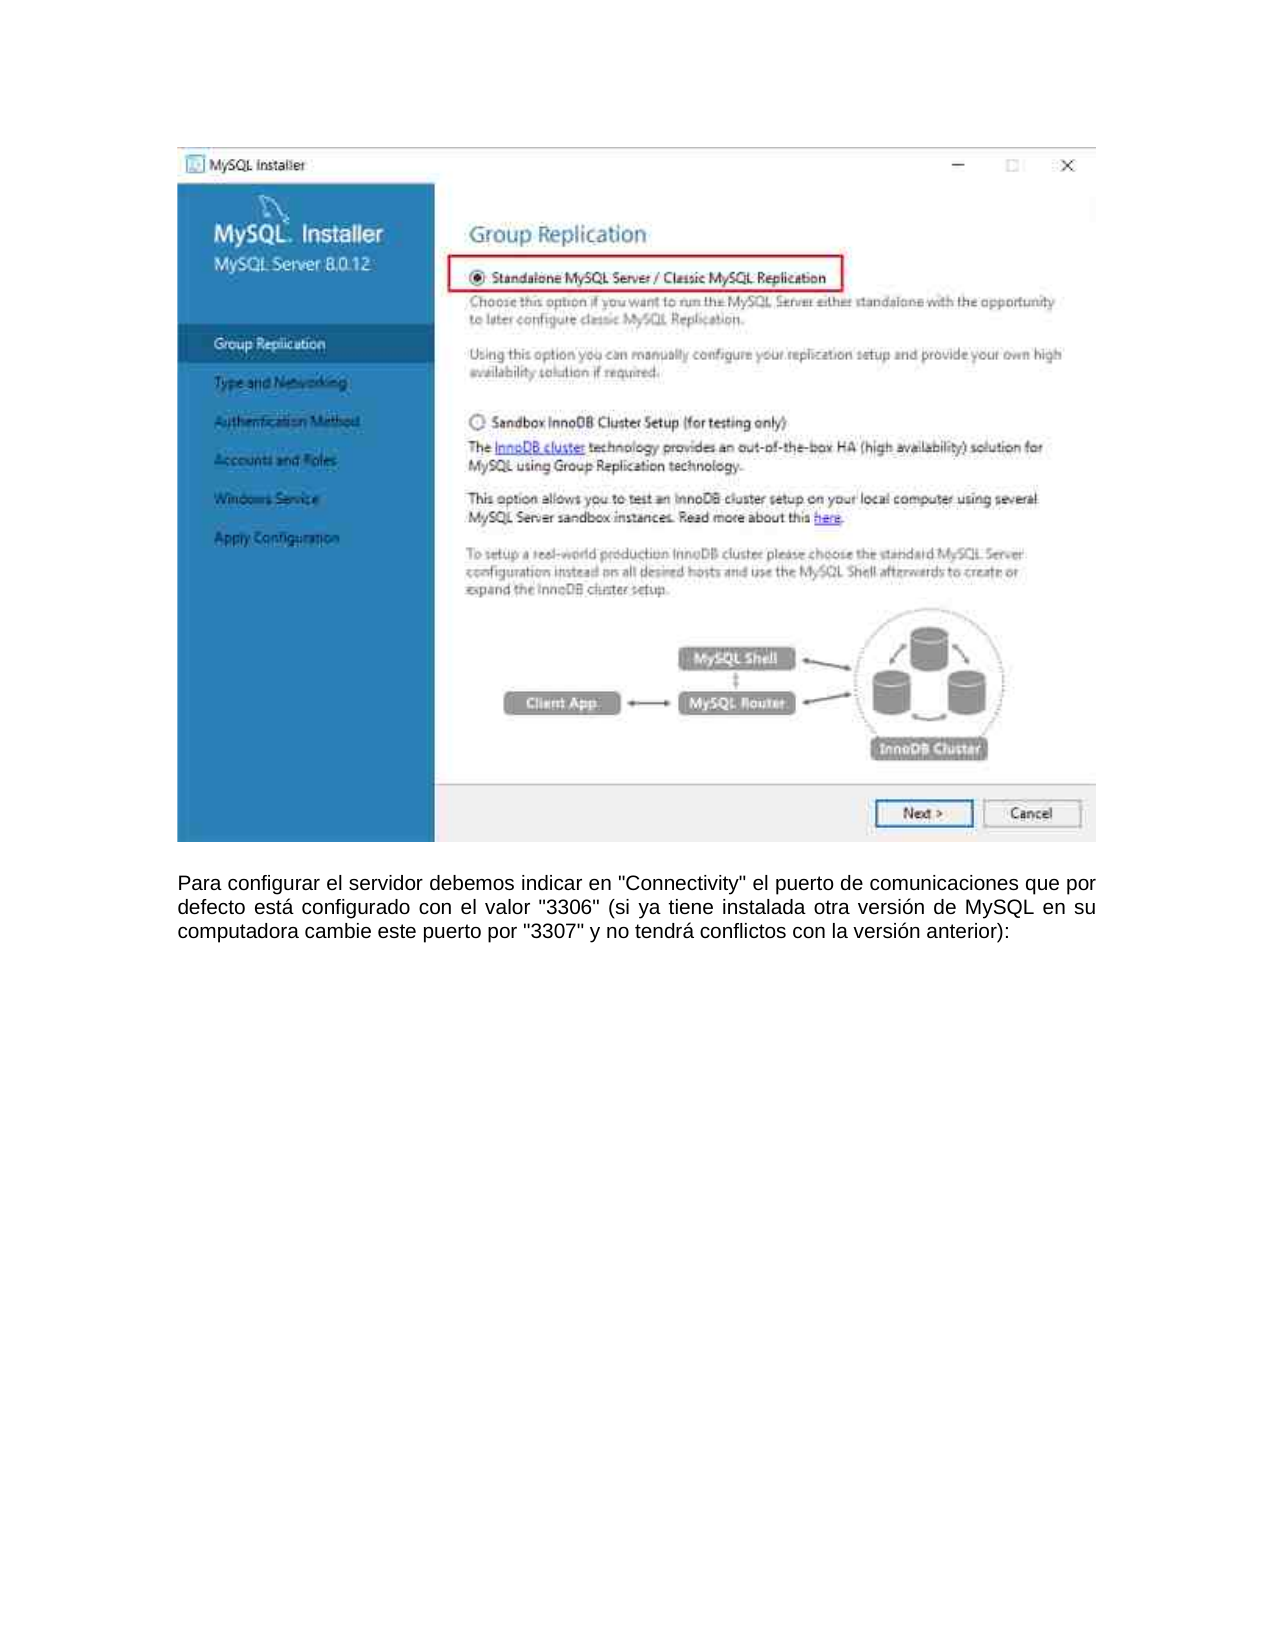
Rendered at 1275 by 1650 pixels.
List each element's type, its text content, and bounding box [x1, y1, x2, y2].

text Para configurar el servidor debemos indicar en "Connectivity" el puerto de comunicaciones que por defecto está configurado con el valor "3306" (si ya tiene instalada otra versión de MySQL en su computadora cambie este puerto por "3307" y no tendrá conflictos con la versión anterior): [177, 871, 1098, 942]
picture [177, 147, 1096, 842]
